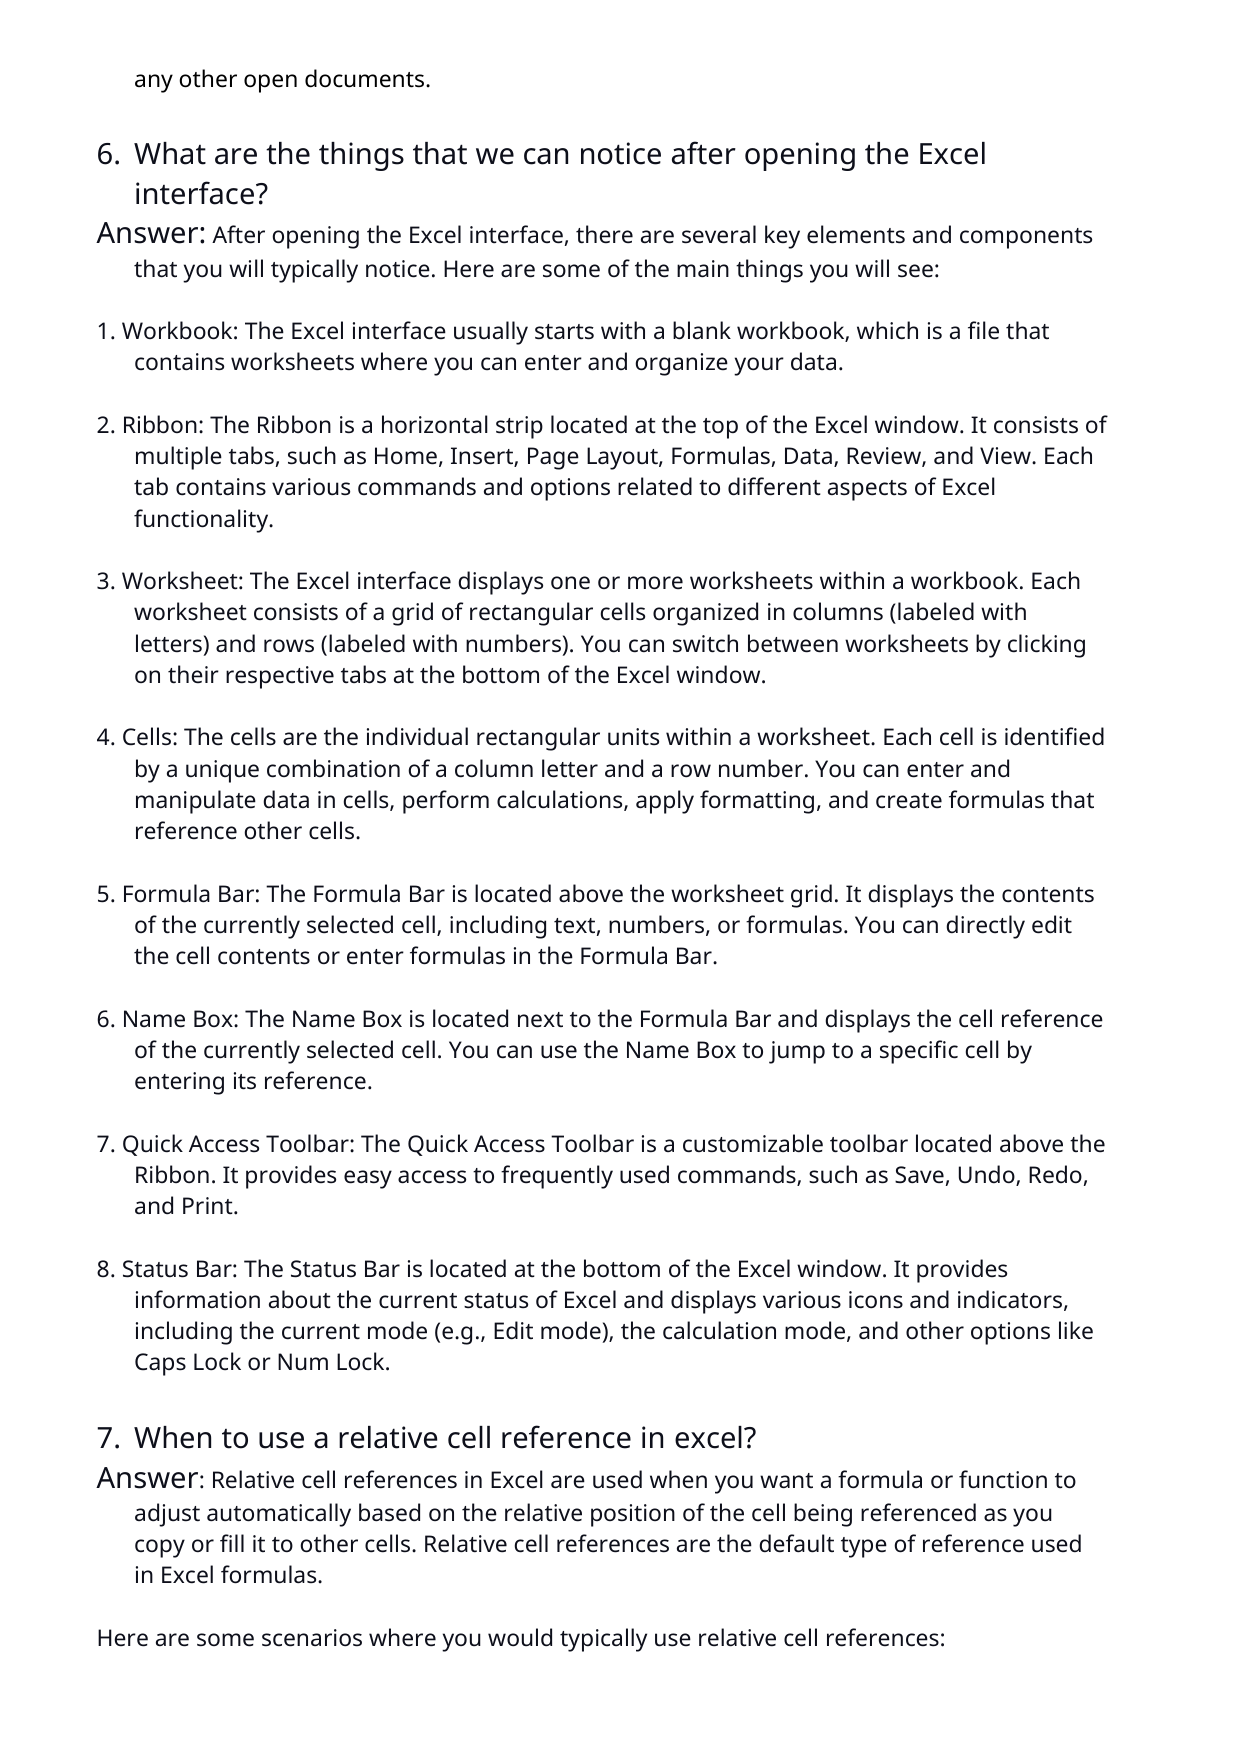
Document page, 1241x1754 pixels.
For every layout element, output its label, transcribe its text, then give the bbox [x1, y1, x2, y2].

list 1. Workbook: The Excel interface usually starts with a blank workbook, which is a file that contains worksheets where you can enter and organize your data. [96, 315, 1109, 377]
list What are the things that we can notice after opening the Excel interface? [96, 133, 1109, 213]
list 6. Name Box: The Name Box is located next to the Formula Bar and displays the cell reference of the currently selected cell. You can use the Name Box to jump to a specific cell by entering its reference. [96, 1002, 1109, 1096]
list 5. Formula Bar: The Formula Bar is located above the worksheet grid. It displays the contents of the currently selected cell, including text, numbers, or formulas. You can directly edit the cell contents or enter formulas in the Formula Bar. [96, 877, 1109, 971]
list 4. Cells: The cells are the individual rectangular units within a worksheet. Each cell is identified by a unique combination of a column letter and a row number. You can enter and manipulate data in cells, perform calculations, apply formatting, and create formulas that reference other cells. [96, 721, 1109, 846]
list 7. Quick Access Toolbar: The Quick Access Toolbar is a customizable toolbar located above the Ribbon. It provides easy access to frequently used commands, such as Save, Undo, Redo, and Print. [96, 1127, 1109, 1221]
list When to use a relative cell reference in excel? [96, 1417, 1109, 1457]
list Answer: After opening the Excel interface, there are several key elements and components that you will typically notice. Here are some of the main things you will see: [96, 213, 1109, 284]
list 2. Ribbon: The Ribbon is a horizontal strip located at the top of the Excel window. It consists of multiple tabs, such as Home, Insert, Page Layout, Formulas, Data, Review, and View. Each tab contains various commands and options related to different aspects of Excel functionality. [96, 409, 1109, 534]
list Answer: Relative cell references in Excel are used when you want a formula or function to adjust automatically based on the relative position of the cell being referenced as you copy or fill it to other cells. Relative cell references are the default type of reference used in Excel formulas. [96, 1457, 1109, 1591]
list 3. Worksheet: The Excel interface displays one or more worksheets within a workbook. Each worksheet consists of a grid of rectangular cells organized in columns (labeled with letters) and rows (labeled with numbers). You can switch between worksheets by clicking on their respective tabs at the bottom of the Excel window. [96, 565, 1109, 690]
list 8. Status Bar: The Status Bar is located at the bottom of the Excel window. It provides information about the current status of Excel and displays various icons and indicators, including the current mode (e.g., Edit mode), the calculation mode, and other options like Caps Lock or Num Lock. [96, 1252, 1109, 1377]
list Here are some scenarios where you would typically use relative cell references: [96, 1622, 1109, 1653]
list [134, 62, 1109, 94]
